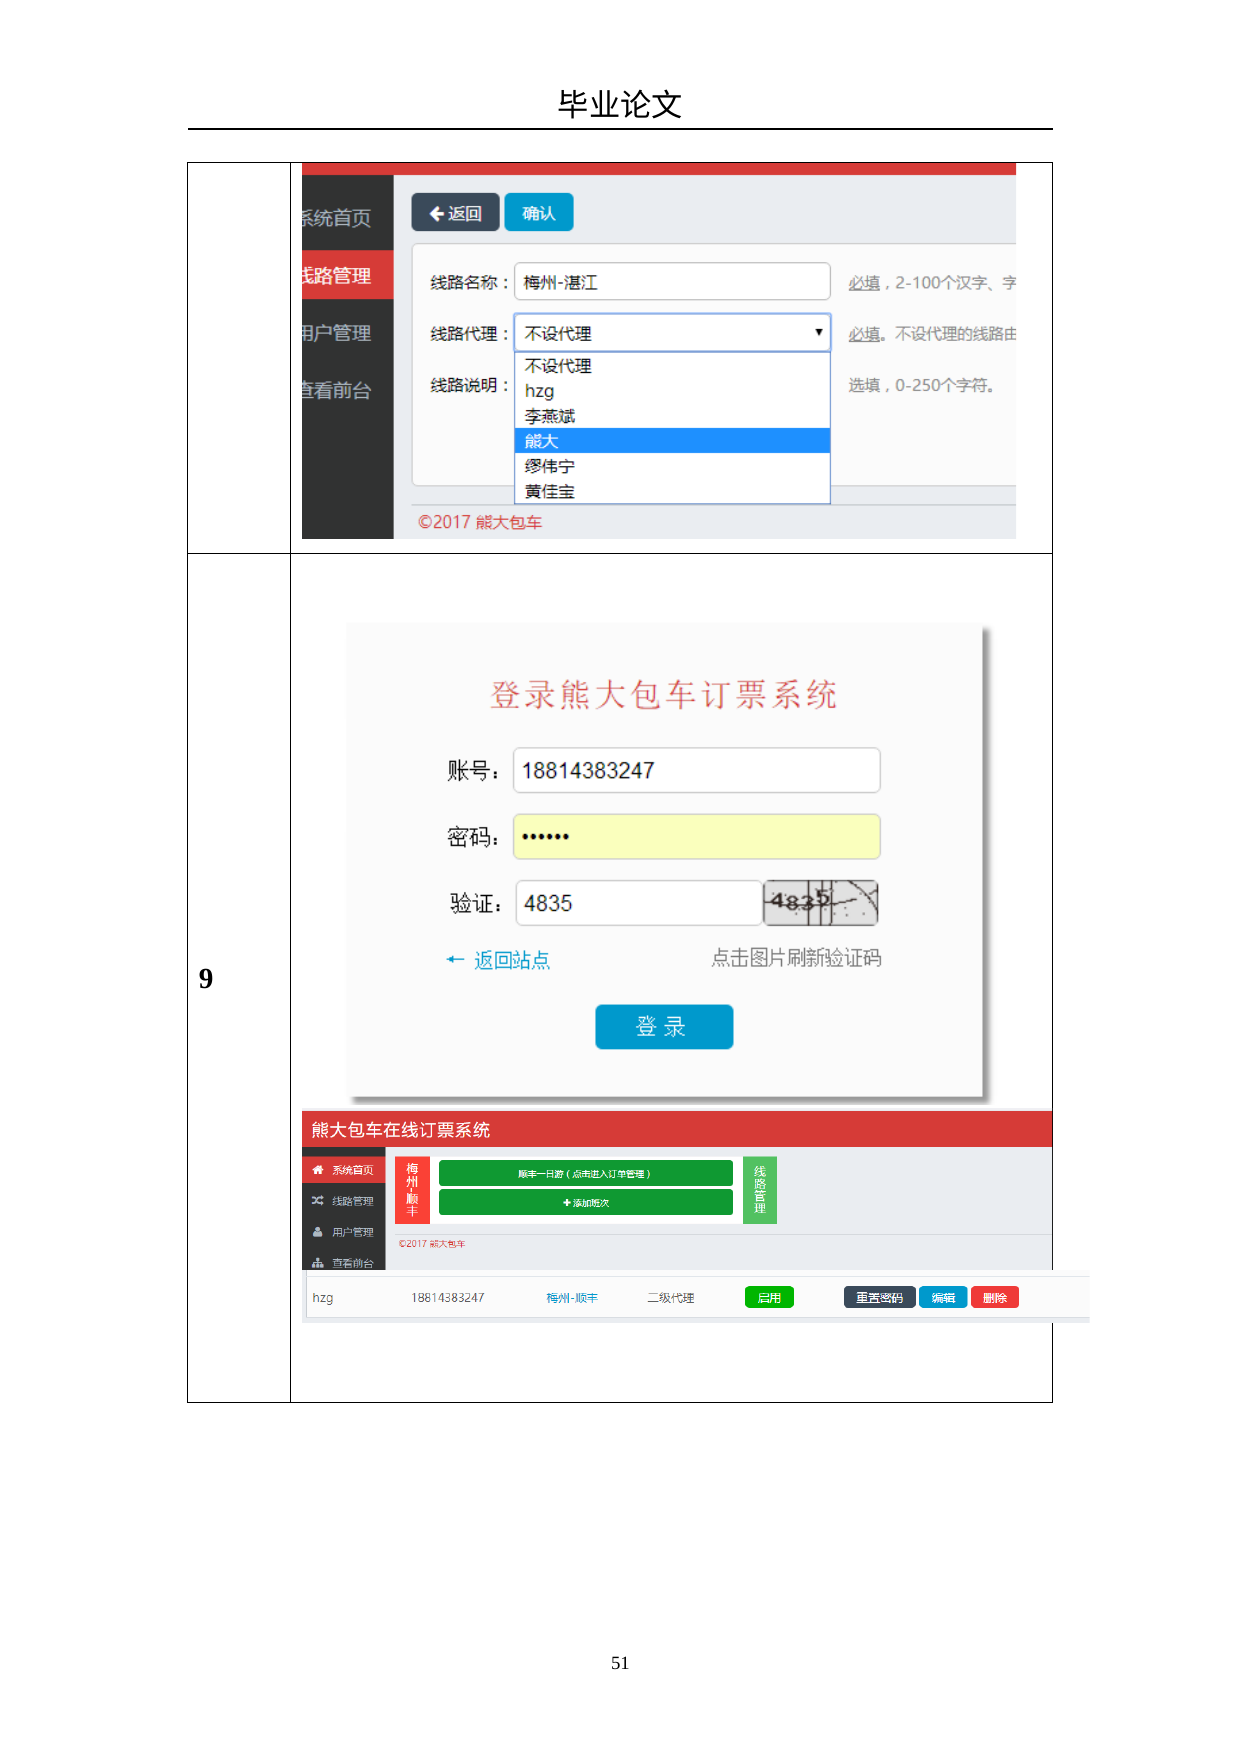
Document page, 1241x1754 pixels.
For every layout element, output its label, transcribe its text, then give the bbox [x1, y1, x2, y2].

picture [302, 163, 1017, 539]
table_cell [291, 163, 1052, 553]
picture [302, 620, 1007, 1105]
table_cell [291, 554, 1052, 1402]
table_cell 9 [188, 554, 290, 1402]
table_cell 8 [188, 163, 290, 553]
picture [302, 1108, 1090, 1323]
